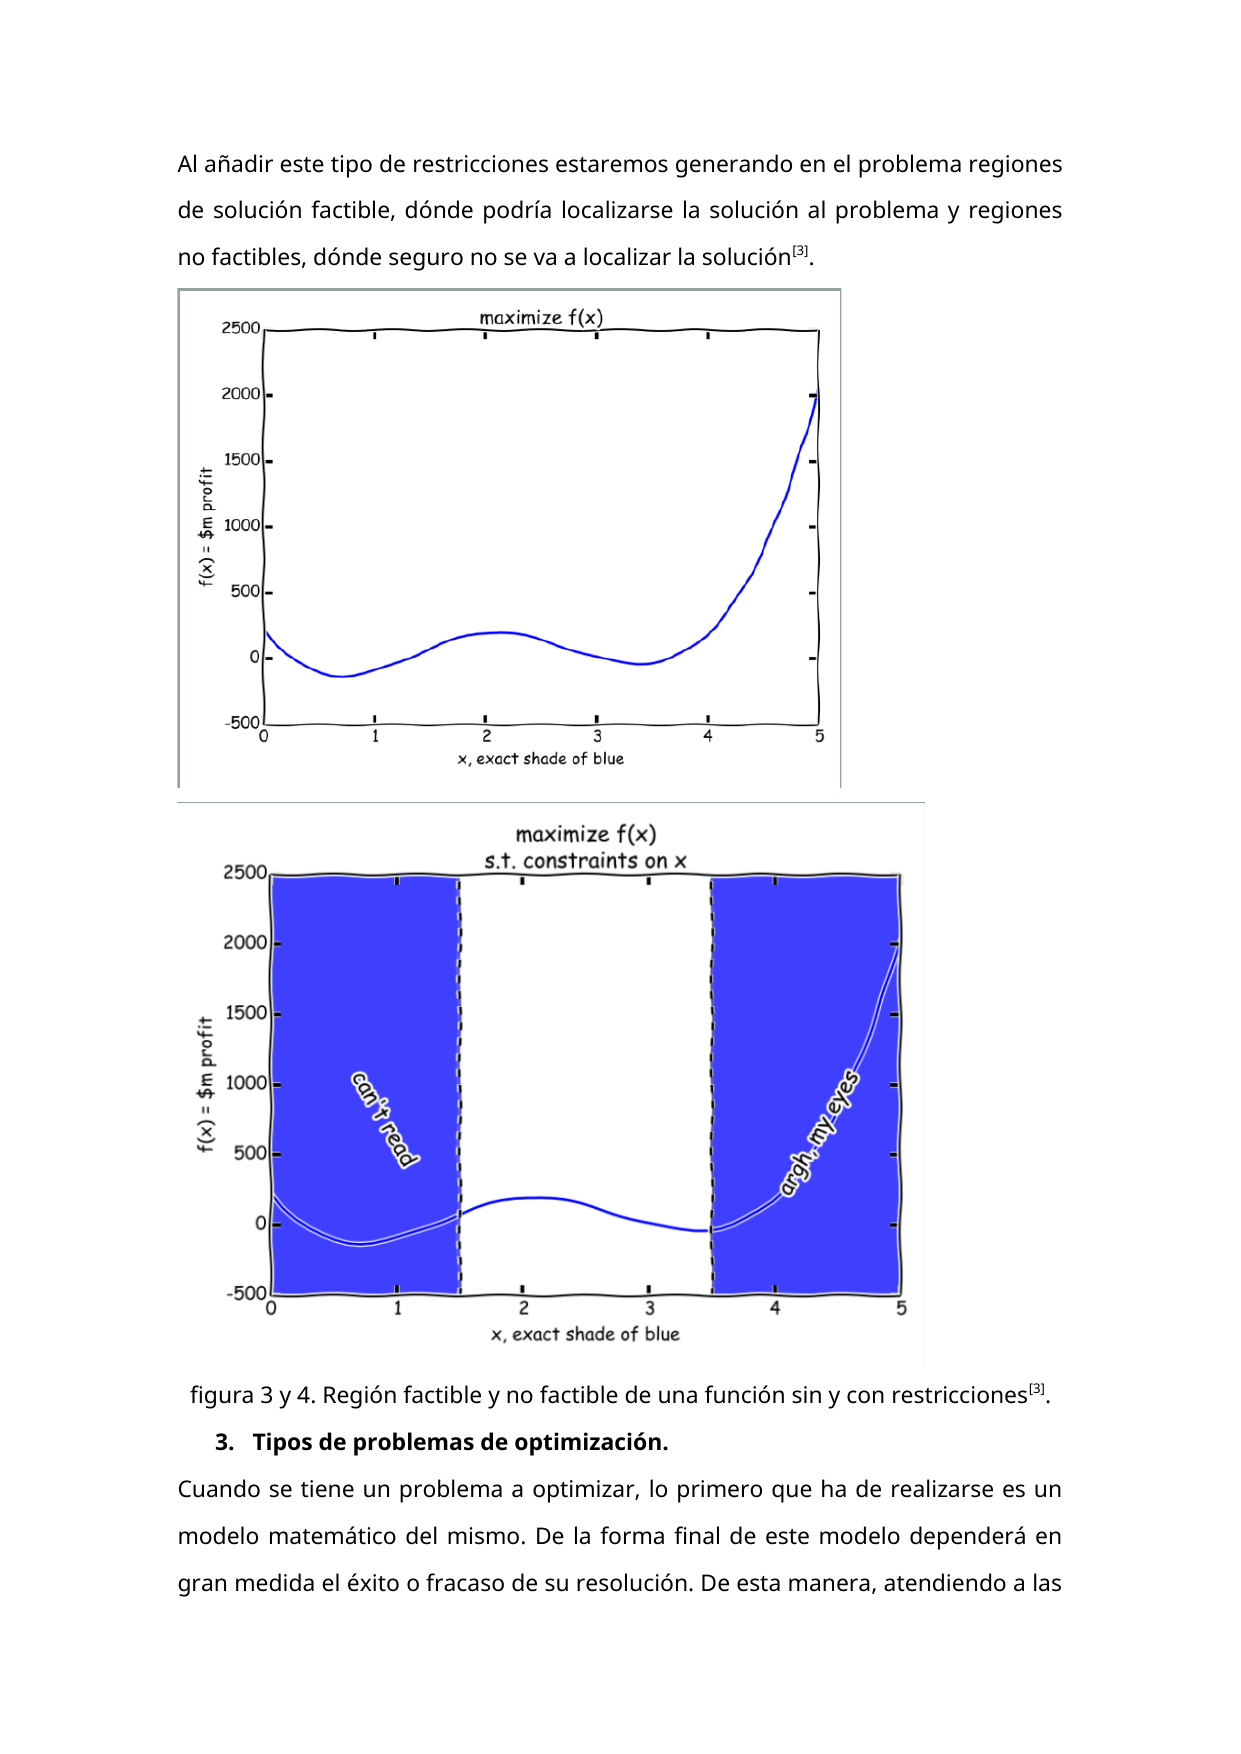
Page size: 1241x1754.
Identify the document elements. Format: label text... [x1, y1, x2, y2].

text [177, 1473, 1064, 1598]
text Al añadir este tipo de restricciones estaremos generando en el problema regiones de solución factible, dónde podría localizarse la solución al problema y regiones no factibles, dónde seguro no se va a localizar la solución[3]. [177, 148, 1064, 273]
list Tipos de problemas de optimización. [215, 1426, 1064, 1458]
text figura 3 y 4. Región factible y no factible de una función sin y con restricciones[3]. [177, 1379, 1064, 1411]
